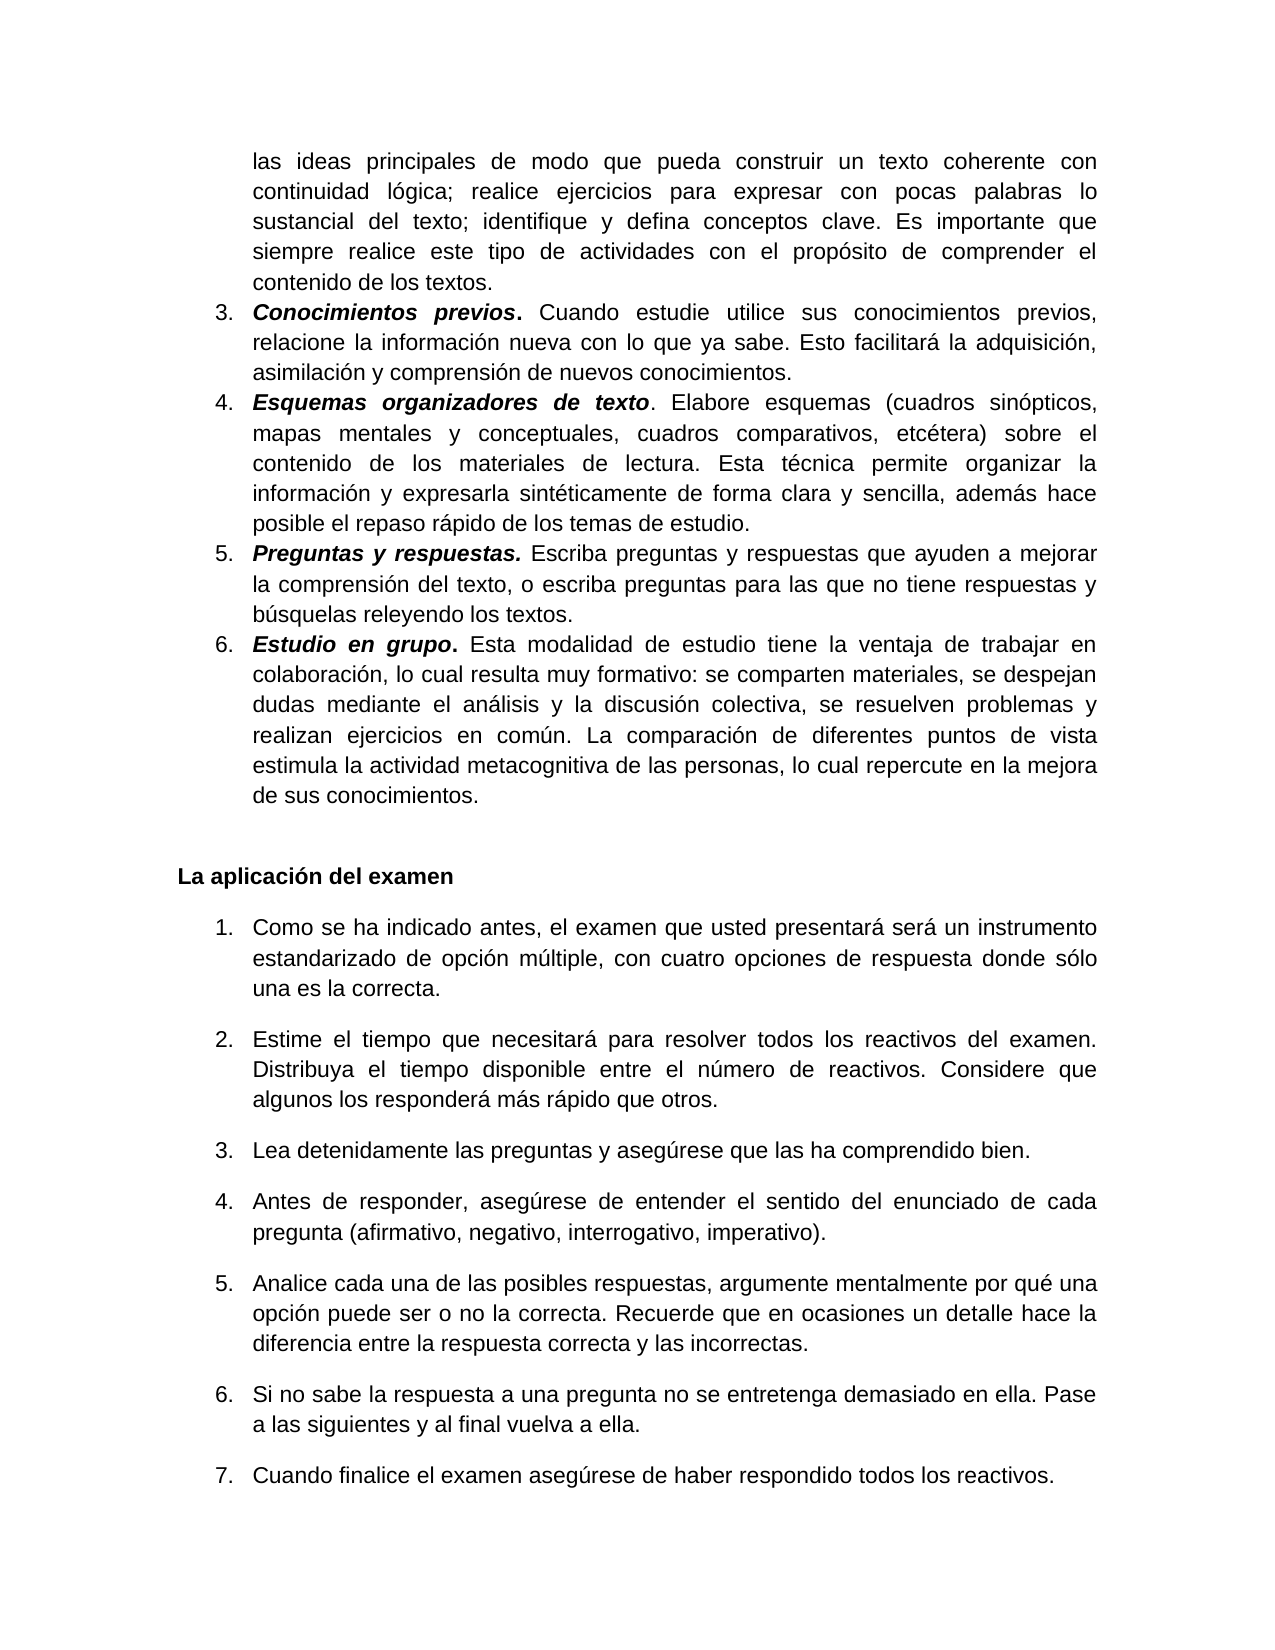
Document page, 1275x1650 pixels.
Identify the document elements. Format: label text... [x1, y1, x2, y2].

text La aplicación del examen [177, 863, 1098, 889]
list Si no sabe la respuesta a una pregunta no se entretenga demasiado en ella. Pase a las siguientes y al final vuelva a ella. [215, 1381, 1098, 1437]
list Cuando finalice el examen asegúrese de haber respondido todos los reactivos. [215, 1462, 1098, 1488]
list Conocimientos previos. Cuando estudie utilice sus conocimientos previos, relacione la información nueva con lo que ya sabe. Esto facilitará la adquisición, asimilación y comprensión de nuevos conocimientos. [215, 299, 1098, 385]
list Como se ha indicado antes, el examen que usted presentará será un instrumento estandarizado de opción múltiple, con cuatro opciones de respuesta donde sólo una es la correcta. [215, 914, 1098, 1001]
list Estime el tiempo que necesitará para resolver todos los reactivos del examen. Distribuya el tiempo disponible entre el número de reactivos. Considere que algunos los responderá más rápido que otros. [215, 1026, 1098, 1112]
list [215, 148, 1098, 295]
list Esquemas organizadores de texto. Elabore esquemas (cuadros sinópticos, mapas mentales y conceptuales, cuadros comparativos, etcétera) sobre el contenido de los materiales de lectura. Esta técnica permite organizar la información y expresarla sintéticamente de forma clara y sencilla, además hace posible el repaso rápido de los temas de estudio. [215, 389, 1098, 536]
list Analice cada una de las posibles respuestas, argumente mentalmente por qué una opción puede ser o no la correcta. Recuerde que en ocasiones un detalle hace la diferencia entre la respuesta correcta y las incorrectas. [215, 1269, 1098, 1356]
list Lea detenidamente las preguntas y asegúrese que las ha comprendido bien. [215, 1137, 1098, 1163]
list Antes de responder, asegúrese de entender el sentido del enunciado de cada pregunta (afirmativo, negativo, interrogativo, imperativo). [215, 1188, 1098, 1245]
list Preguntas y respuestas. Escriba preguntas y respuestas que ayuden a mejorar la comprensión del texto, o escriba preguntas para las que no tiene respuestas y búsquelas releyendo los textos. [215, 540, 1098, 627]
list Estudio en grupo. Esta modalidad de estudio tiene la ventaja de trabajar en colaboración, lo cual resulta muy formativo: se comparten materiales, se despejan dudas mediante el análisis y la discusión colectiva, se resuelven problemas y realizan ejercicios en común. La comparación de diferentes puntos de vista estimula la actividad metacognitiva de las personas, lo cual repercute en la mejora de sus conocimientos. [215, 631, 1098, 808]
